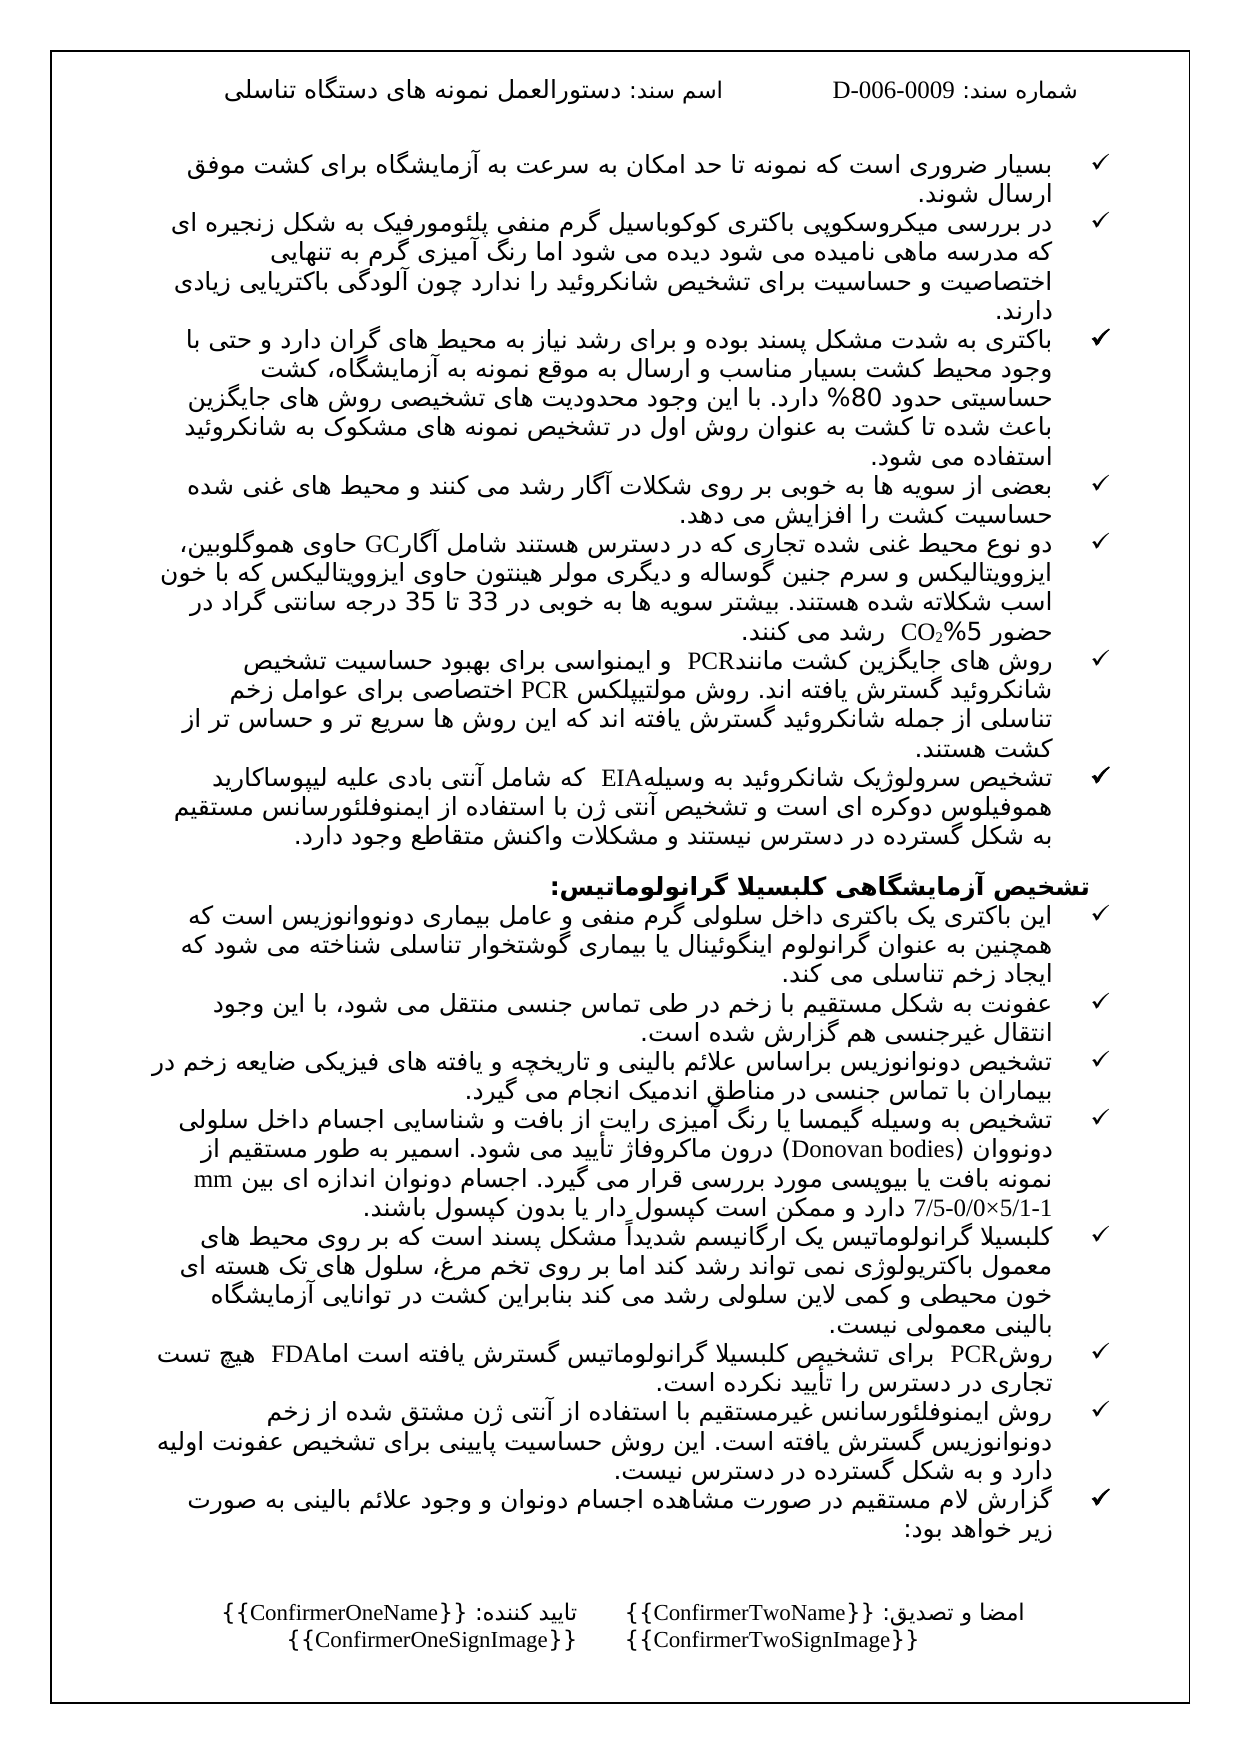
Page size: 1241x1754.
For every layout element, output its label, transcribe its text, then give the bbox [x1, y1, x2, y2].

list بعضی از سویه ها به خوبی بر روی شکلات آگار رشد می کنند و محیط های غنی شده حساسیت کشت را افزایش می دهد. [150, 471, 1090, 529]
text تشخیص آزمایشگاهی کلبسیلا گرانولوماتیس: [150, 872, 1090, 901]
list در بررسی میکروسکوپی باکتری کوکوباسیل گرم منفی پلئومورفیک به شکل زنجیره ای که مدرسه ماهی نامیده می شود دیده می شود اما رنگ آمیزی گرم به تنهایی اختصاصیت و حساسیت برای تشخیص شانکروئید را ندارد چون آلودگی باکتریایی زیادی دارند. [150, 208, 1090, 325]
list بسیار ضروری است که نمونه تا حد امکان به سرعت به آزمایشگاه برای کشت موفق ارسال شوند. [150, 150, 1090, 208]
list گزارش لام مستقیم در صورت مشاهده اجسام دونوان و وجود علائم بالینی به صورت زیر خواهد بود: [150, 1485, 1090, 1543]
list تشخیص به وسیله گیمسا یا رنگ آمیزی رایت از بافت و شناسایی اجسام داخل سلولی دونووان (Donovan bodies) درون ماکروفاژ تأیید می شود. اسمیر به طور مستقیم از نمونه بافت یا بیوپسی مورد بررسی قرار می گیرد. اجسام دونوان اندازه ای بین mm 7/5-0/0×5/1-1 دارد و ممکن است کپسول دار یا بدون کپسول باشند. [150, 1105, 1090, 1222]
list این باکتری یک باکتری داخل سلولی گرم منفی و عامل بیماری دونووانوزیس است که همچنین به عنوان گرانولوم اینگوئینال یا بیماری گوشتخوار تناسلی شناخته می شود که ایجاد زخم تناسلی می کند. [150, 901, 1090, 989]
list روشPCR برای تشخیص کلبسیلا گرانولوماتیس گسترش یافته است اماFDA هیچ تست تجاری در دسترس را تأیید نکرده است. [150, 1339, 1090, 1397]
list تشخیص دونوانوزیس براساس علائم بالینی و تاریخچه و یافته های فیزیکی ضایعه زخم در بیماران با تماس جنسی در مناطق اندمیک انجام می گیرد. [150, 1047, 1090, 1105]
list عفونت به شکل مستقیم با زخم در طی تماس جنسی منتقل می شود، با این وجود انتقال غیرجنسی هم گزارش شده است. [150, 989, 1090, 1047]
list روش های جایگزین کشت مانندPCR و ایمنواسی برای بهبود حساسیت تشخیص شانکروئید گسترش یافته اند. روش مولتیپلکس PCR اختصاصی برای عوامل زخم تناسلی از جمله شانکروئید گسترش یافته اند که این روش ها سریع تر و حساس تر از کشت هستند. [150, 646, 1090, 763]
list دو نوع محیط غنی شده تجاری که در دسترس هستند شامل آگارGC حاوی هموگلوبین، ایزوویتالیکس و سرم جنین گوساله و دیگری مولر هینتون حاوی ایزوویتالیکس که با خون اسب شکلاته شده هستند. بیشتر سویه ها به خوبی در 33 تا 35 درجه سانتی گراد در حضور 5%CO2 رشد می کنند. [150, 529, 1090, 646]
list کلبسیلا گرانولوماتیس یک ارگانیسم شدیداً مشکل پسند است که بر روی محیط های معمول باکتریولوژی نمی تواند رشد کند اما بر روی تخم مرغ، سلول های تک هسته ای خون محیطی و کمی لاین سلولی رشد می کند بنابراین کشت در توانایی آزمایشگاه بالینی معمولی نیست. [150, 1222, 1090, 1339]
list روش ایمنوفلئورسانس غیرمستقیم با استفاده از آنتی ژن مشتق شده از زخم دونوانوزیس گسترش یافته است. این روش حساسیت پایینی برای تشخیص عفونت اولیه دارد و به شکل گسترده در دسترس نیست. [150, 1397, 1090, 1485]
list باکتری به شدت مشکل پسند بوده و برای رشد نیاز به محیط های گران دارد و حتی با وجود محیط کشت بسیار مناسب و ارسال به موقع نمونه به آزمایشگاه، کشت حساسیتی حدود 80% دارد. با این وجود محدودیت های تشخیصی روش های جایگزین باعث شده تا کشت به عنوان روش اول در تشخیص نمونه های مشکوک به شانکروئید استفاده می شود. [150, 325, 1090, 471]
list تشخیص سرولوژیک شانکروئید به وسیلهEIA که شامل آنتی بادی علیه لیپوساکارید هموفیلوس دوکره ای است و تشخیص آنتی ژن با استفاده از ایمنوفلئورسانس مستقیم به شکل گسترده در دسترس نیستند و مشکلات واکنش متقاطع وجود دارد. [150, 763, 1090, 851]
